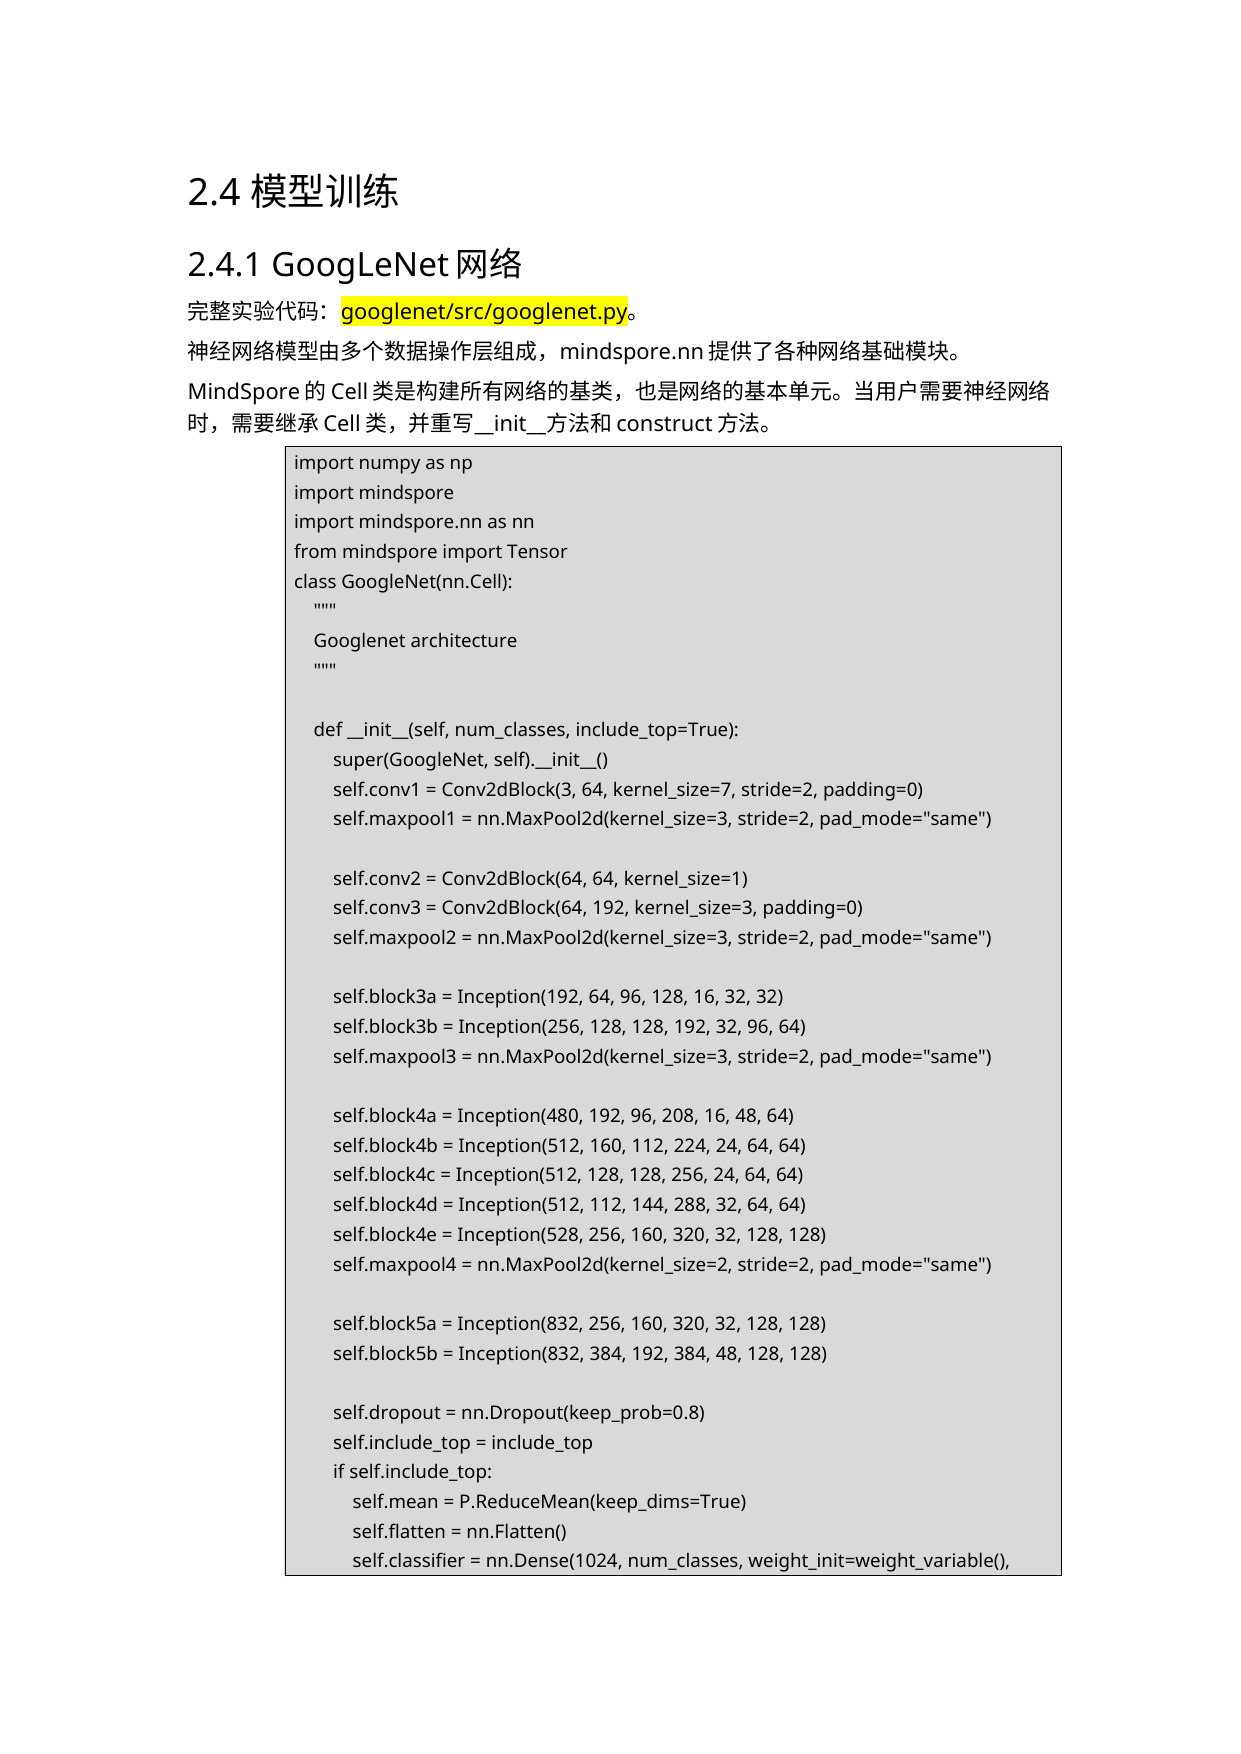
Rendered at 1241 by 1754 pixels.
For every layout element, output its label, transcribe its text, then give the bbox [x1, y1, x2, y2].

text Googlenet architecture [286, 624, 1061, 653]
text self.include_top = include_top [286, 1426, 1061, 1454]
text import mindspore.nn as nn [286, 506, 1061, 534]
text self.block4c = Inception(512, 128, 128, 256, 24, 64, 64) [286, 1159, 1061, 1187]
text self.classifier = nn.Dense(1024, num_classes, weight_init=weight_variable(), [286, 1544, 1061, 1575]
text if self.include_top: [286, 1456, 1061, 1484]
text self.dropout = nn.Dropout(keep_prob=0.8) [286, 1396, 1061, 1425]
text self.block3a = Inception(192, 64, 96, 128, 16, 32, 32) [286, 981, 1061, 1009]
text def __init__(self, num_classes, include_top=True): [286, 713, 1061, 742]
text import mindspore [286, 476, 1061, 504]
subtitle GoogLeNet网络 [187, 237, 1053, 286]
text self.maxpool4 = nn.MaxPool2d(kernel_size=2, stride=2, pad_mode="same") [286, 1248, 1061, 1276]
text 完整实验代码：googlenet/src/googlenet.py。 [187, 294, 1053, 326]
text MindSpore的Cell类是构建所有网络的基类，也是网络的基本单元。当用户需要神经网络时，需要继承Cell类，并重写__init__方法和construct方法。 [187, 374, 1053, 438]
text """ [286, 594, 1061, 623]
text self.maxpool3 = nn.MaxPool2d(kernel_size=3, stride=2, pad_mode="same") [286, 1040, 1061, 1068]
text self.block5b = Inception(832, 384, 192, 384, 48, 128, 128) [286, 1337, 1061, 1365]
text self.block4b = Inception(512, 160, 112, 224, 24, 64, 64) [286, 1129, 1061, 1158]
text class GoogleNet(nn.Cell): [286, 565, 1061, 593]
text self.maxpool1 = nn.MaxPool2d(kernel_size=3, stride=2, pad_mode="same") [286, 802, 1061, 831]
text self.maxpool2 = nn.MaxPool2d(kernel_size=3, stride=2, pad_mode="same") [286, 921, 1061, 950]
text self.mean = P.ReduceMean(keep_dims=True) [286, 1485, 1061, 1514]
text self.block4d = Inception(512, 112, 144, 288, 32, 64, 64) [286, 1188, 1061, 1217]
text self.block5a = Inception(832, 256, 160, 320, 32, 128, 128) [286, 1307, 1061, 1336]
text self.conv2 = Conv2dBlock(64, 64, kernel_size=1) [286, 862, 1061, 890]
text self.conv1 = Conv2dBlock(3, 64, kernel_size=7, stride=2, padding=0) [286, 773, 1061, 801]
subtitle 模型训练 [187, 162, 1053, 216]
text self.block4e = Inception(528, 256, 160, 320, 32, 128, 128) [286, 1218, 1061, 1247]
text from mindspore import Tensor [286, 535, 1061, 564]
text self.flatten = nn.Flatten() [286, 1515, 1061, 1543]
text 神经网络模型由多个数据操作层组成，mindspore.nn提供了各种网络基础模块。 [187, 334, 1053, 366]
text super(GoogleNet, self).__init__() [286, 743, 1061, 772]
text self.block3b = Inception(256, 128, 128, 192, 32, 96, 64) [286, 1010, 1061, 1039]
text self.conv3 = Conv2dBlock(64, 192, kernel_size=3, padding=0) [286, 891, 1061, 920]
text self.block4a = Inception(480, 192, 96, 208, 16, 48, 64) [286, 1099, 1061, 1128]
text import numpy as np [286, 447, 1061, 475]
text """ [286, 654, 1061, 683]
